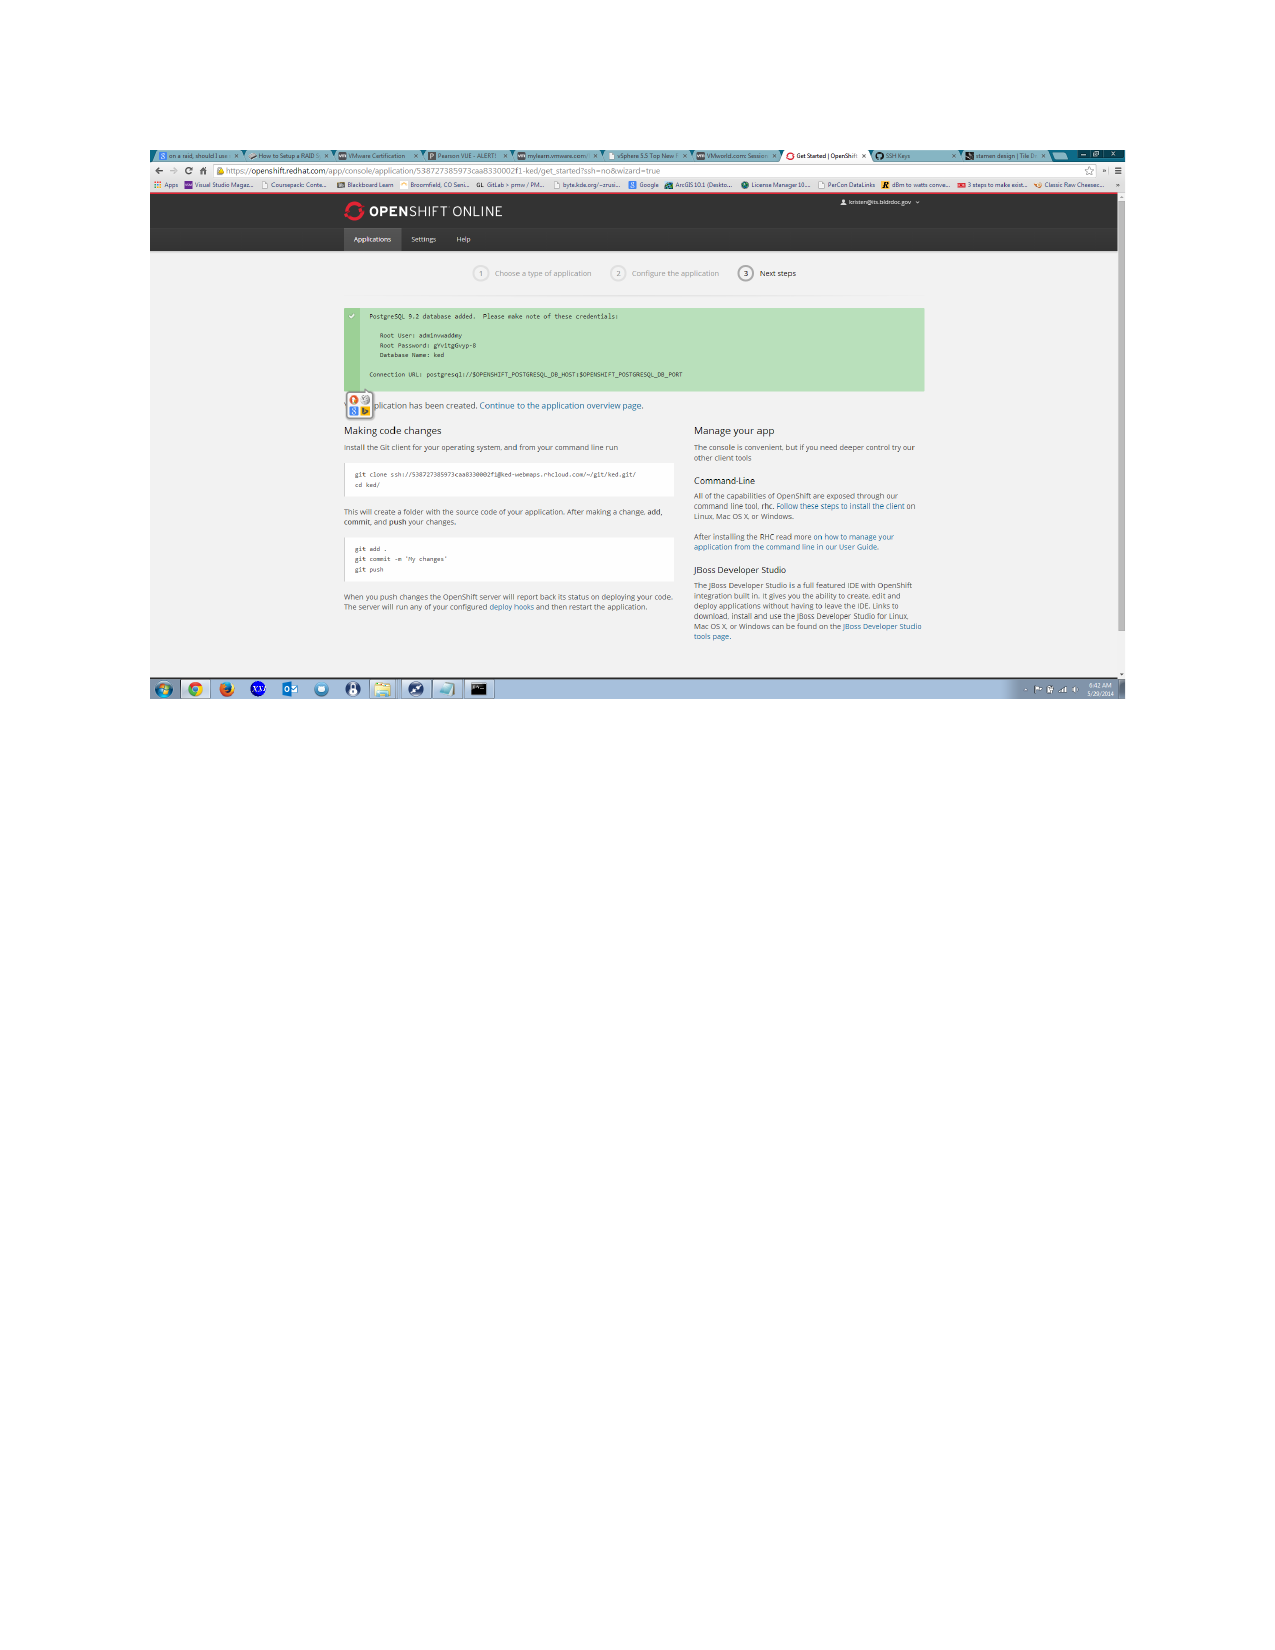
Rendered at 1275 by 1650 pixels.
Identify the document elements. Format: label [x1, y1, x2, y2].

picture [1104, 150, 1113, 156]
picture [150, 150, 1125, 699]
picture [1115, 150, 1122, 156]
